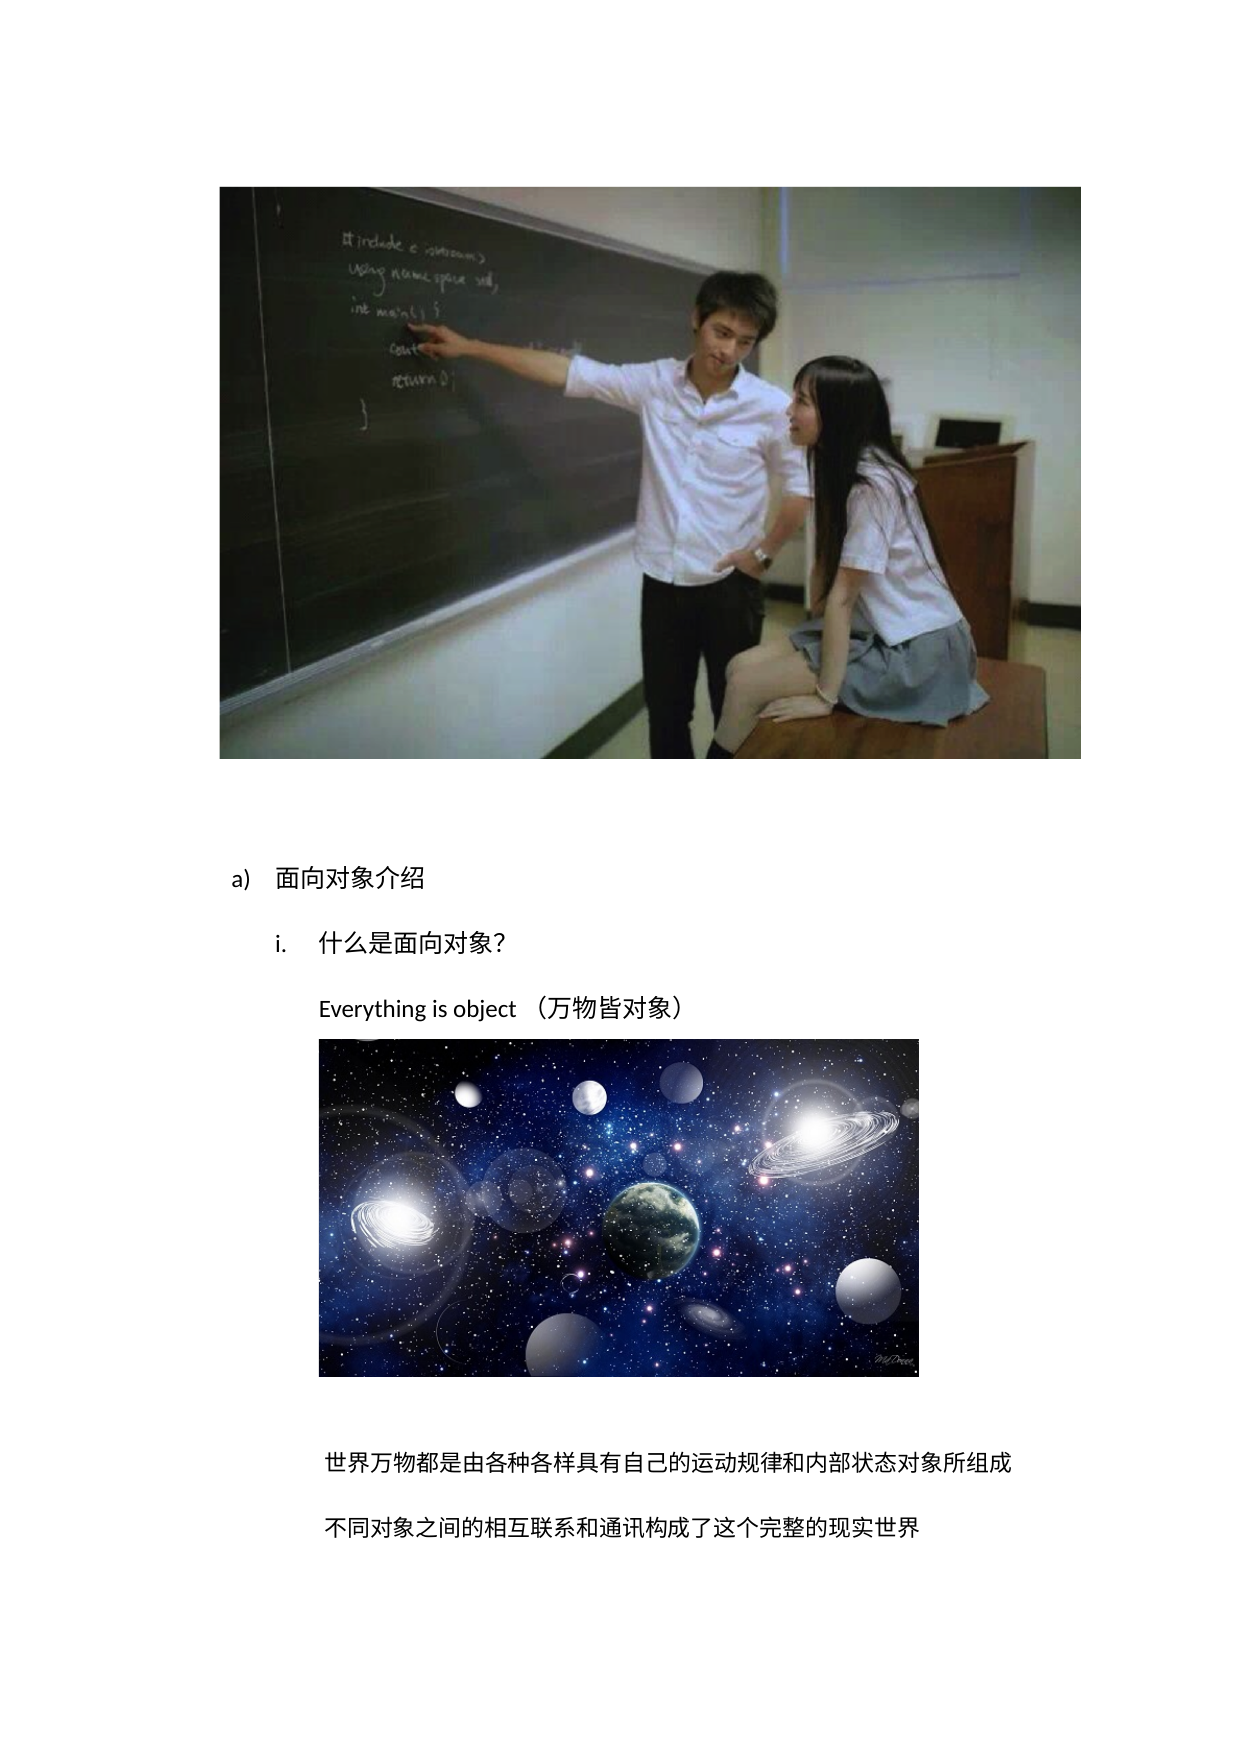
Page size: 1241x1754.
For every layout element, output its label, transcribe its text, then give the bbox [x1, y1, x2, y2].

picture [218, 186, 1080, 758]
picture [318, 1039, 919, 1377]
list 不同对象之间的相互联系和通讯构成了这个完整的现实世界 [275, 1494, 1053, 1559]
list Everything is object （万物皆对象） [319, 974, 1053, 1039]
list 什么是面向对象？ [275, 909, 1053, 974]
list 面向对象介绍 [231, 844, 1053, 909]
list 世界万物都是由各种各样具有自己的运动规律和内部状态对象所组成 [275, 1429, 1053, 1494]
